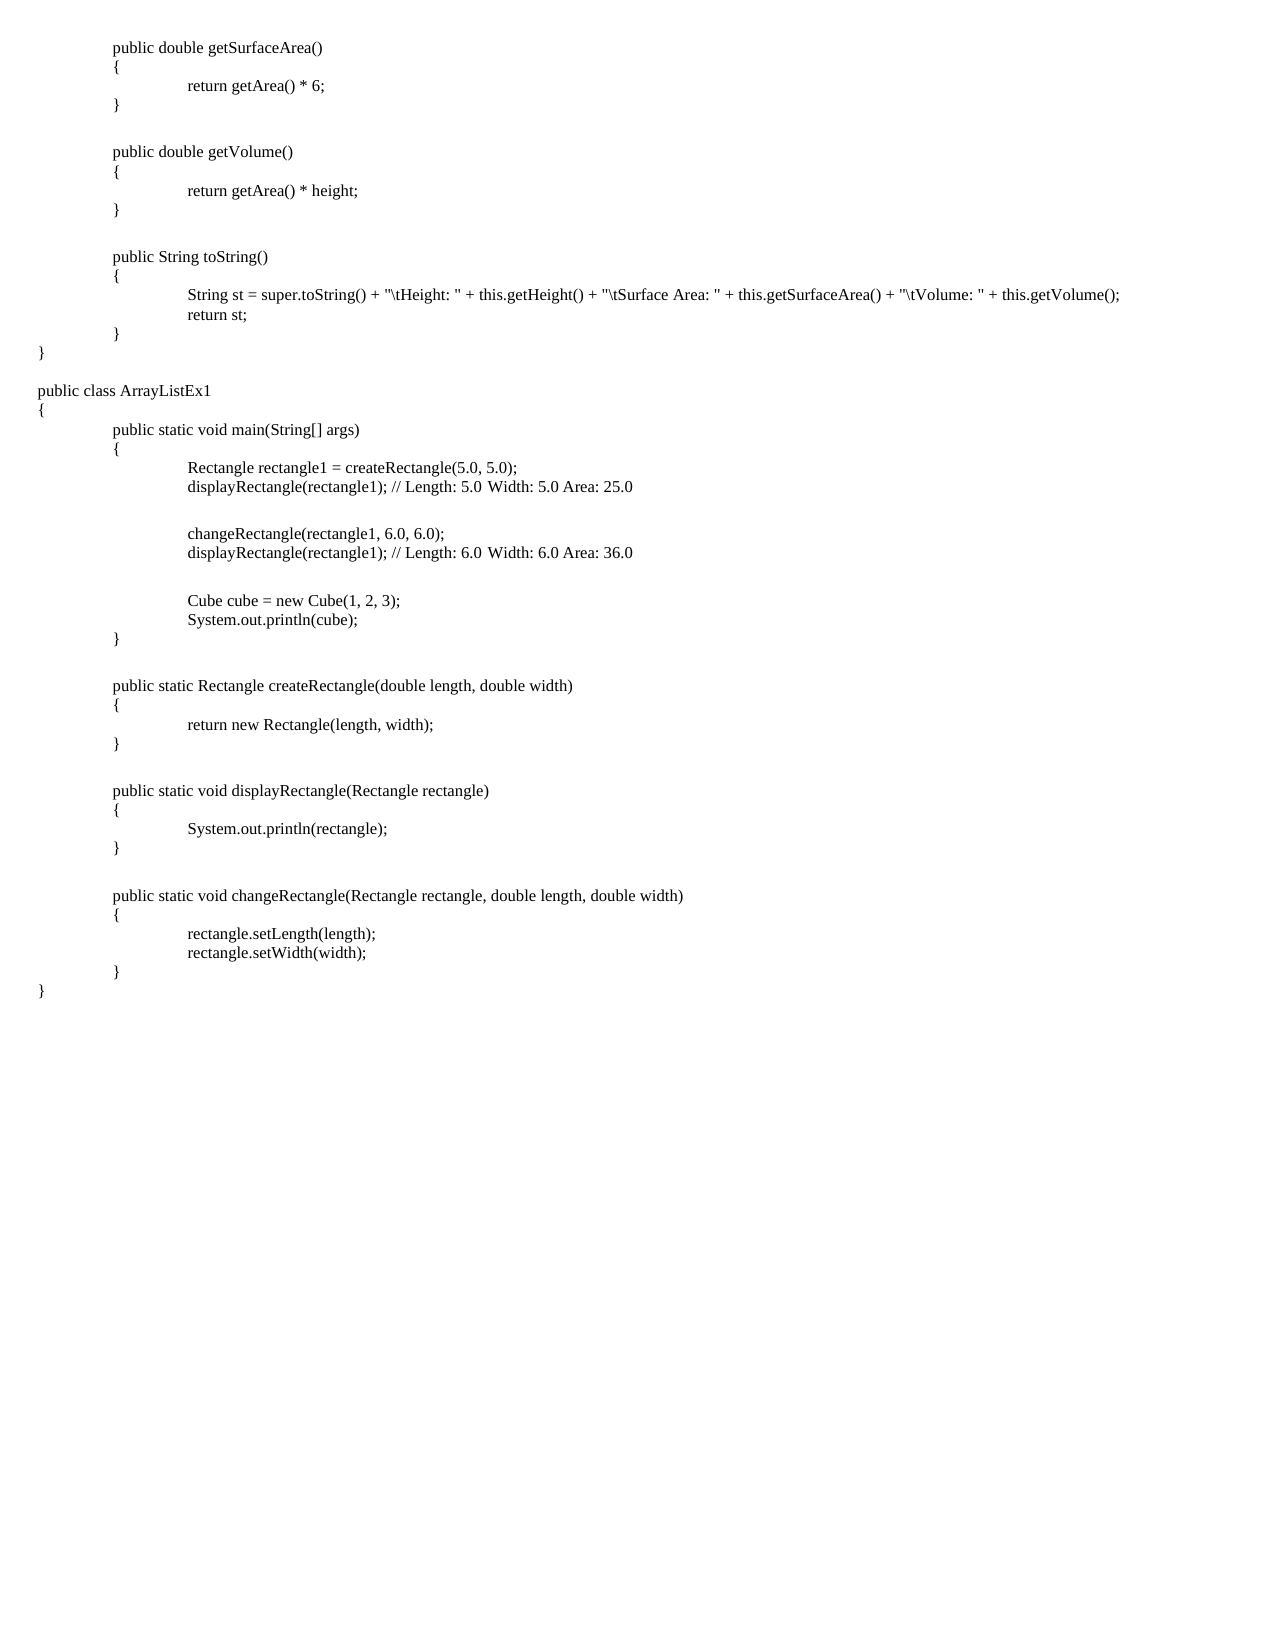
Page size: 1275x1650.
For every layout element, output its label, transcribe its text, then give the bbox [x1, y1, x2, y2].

text public class ArrayListEx1 [37, 381, 1237, 400]
text public double getVolume() [37, 142, 1237, 161]
text } [37, 343, 1237, 362]
text String st = super.toString() + "\tHeight: " + this.getHeight() + "\tSurface Area: " + this.getSurfaceArea() + "\tVolume: " + this.getVolume(); [37, 285, 1237, 304]
text } [37, 962, 1237, 981]
text return new Rectangle(length, width); [37, 714, 1237, 733]
text } [37, 95, 1237, 114]
text public static Rectangle createRectangle(double length, double width) [37, 676, 1237, 695]
text displayRectangle(rectangle1); // Length: 5.0 Width: 5.0 Area: 25.0 [37, 477, 1237, 496]
text return getArea() * 6; [37, 76, 1237, 95]
text } [37, 838, 1237, 857]
text } [37, 981, 1237, 1000]
text System.out.println(rectangle); [37, 819, 1237, 838]
text } [37, 629, 1237, 648]
text public static void displayRectangle(Rectangle rectangle) [37, 781, 1237, 800]
text { [37, 438, 1237, 458]
text { [37, 800, 1237, 819]
text Cube cube = new Cube(1, 2, 3); [37, 590, 1237, 609]
text { [37, 57, 1237, 76]
text public static void changeRectangle(Rectangle rectangle, double length, double width) [37, 885, 1237, 904]
text } [37, 200, 1237, 219]
text } [37, 323, 1237, 343]
text Rectangle rectangle1 = createRectangle(5.0, 5.0); [37, 458, 1237, 477]
text changeRectangle(rectangle1, 6.0, 6.0); [37, 524, 1237, 543]
text { [37, 161, 1237, 181]
text { [37, 400, 1237, 419]
text { [37, 266, 1237, 285]
text displayRectangle(rectangle1); // Length: 6.0 Width: 6.0 Area: 36.0 [37, 543, 1237, 562]
text } [37, 733, 1237, 753]
text System.out.println(cube); [37, 609, 1237, 629]
text return getArea() * height; [37, 181, 1237, 200]
text public static void main(String[] args) [37, 419, 1237, 438]
text public String toString() [37, 247, 1237, 266]
text rectangle.setLength(length); [37, 924, 1237, 943]
text return st; [37, 304, 1237, 323]
text { [37, 904, 1237, 924]
text { [37, 695, 1237, 714]
text rectangle.setWidth(width); [37, 943, 1237, 962]
text public double getSurfaceArea() [37, 37, 1237, 57]
